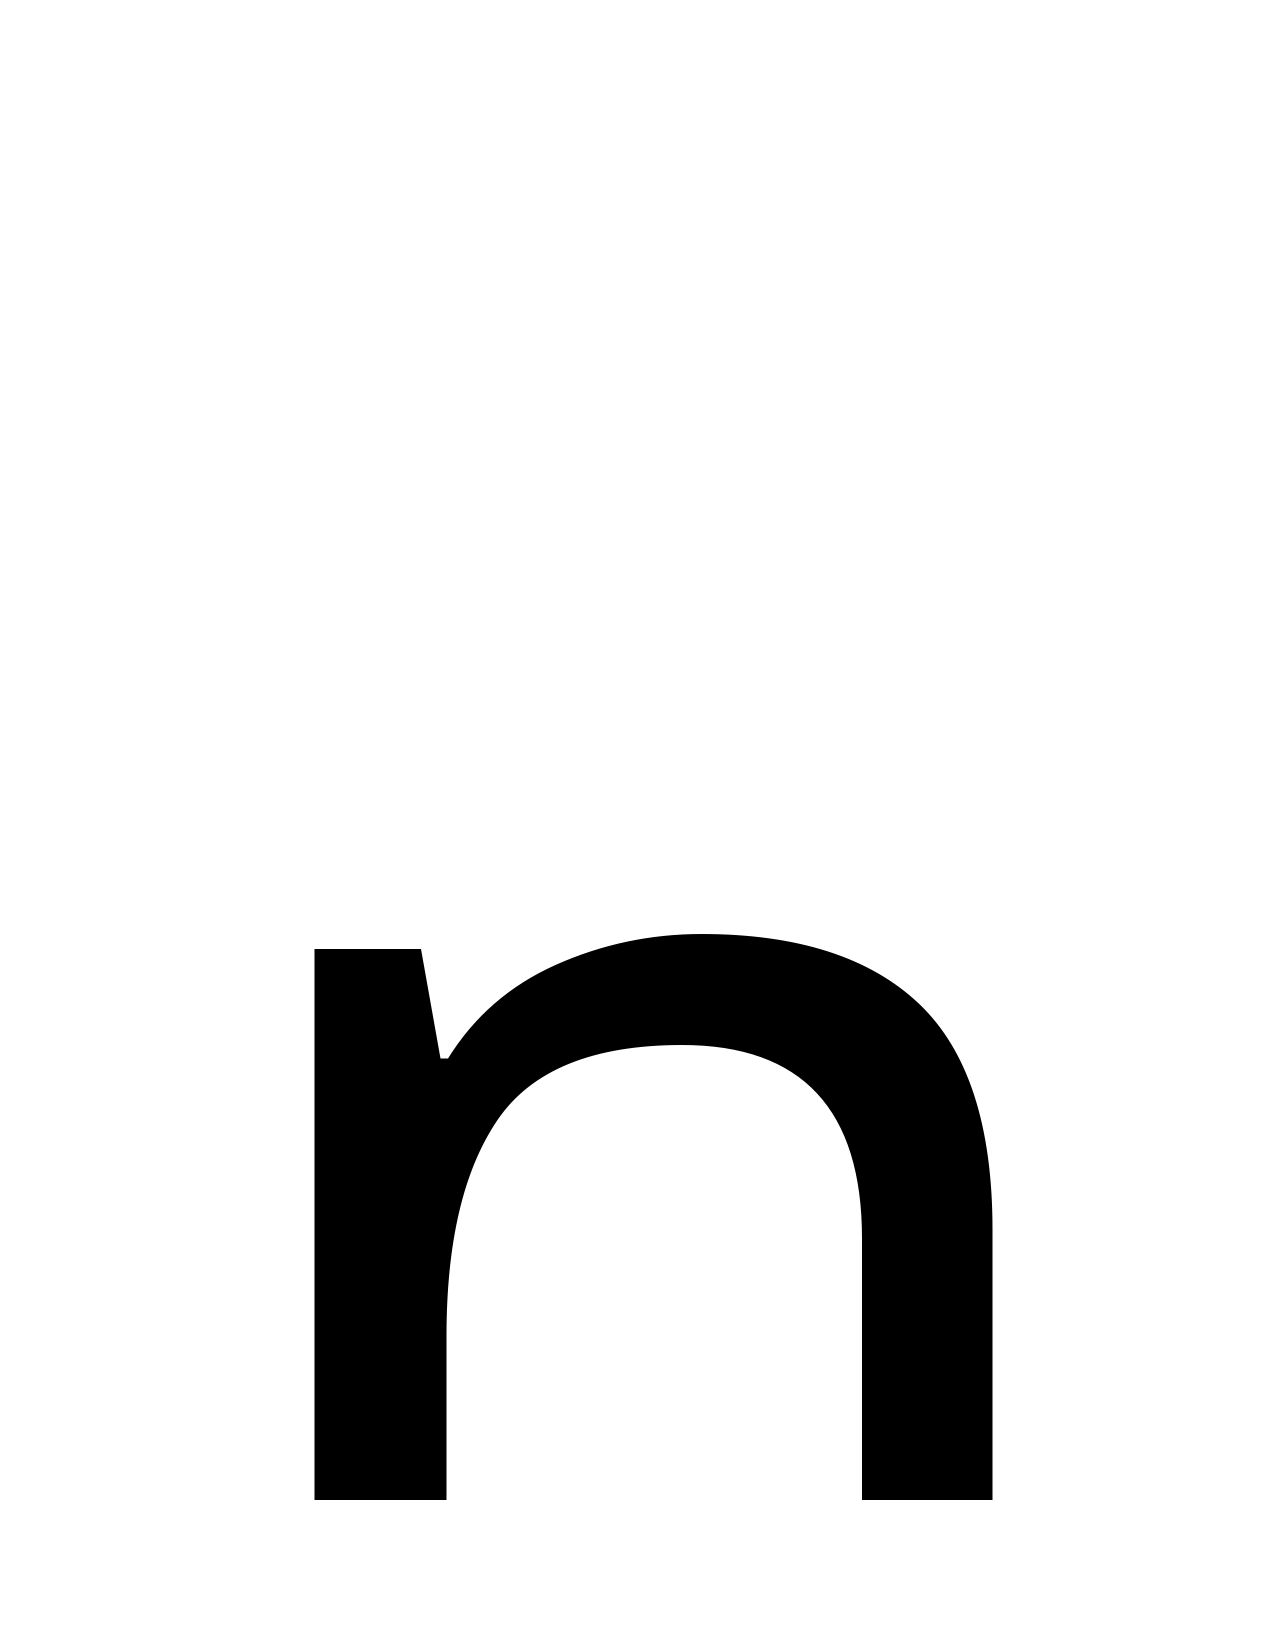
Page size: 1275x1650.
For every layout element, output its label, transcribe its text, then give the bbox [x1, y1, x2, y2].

text ABCDEFGHIJKLMNOPQRSTUVWXYZabcdefghijklmnopqrstuvwxyz0123456789 [187, 150, 1087, 1500]
